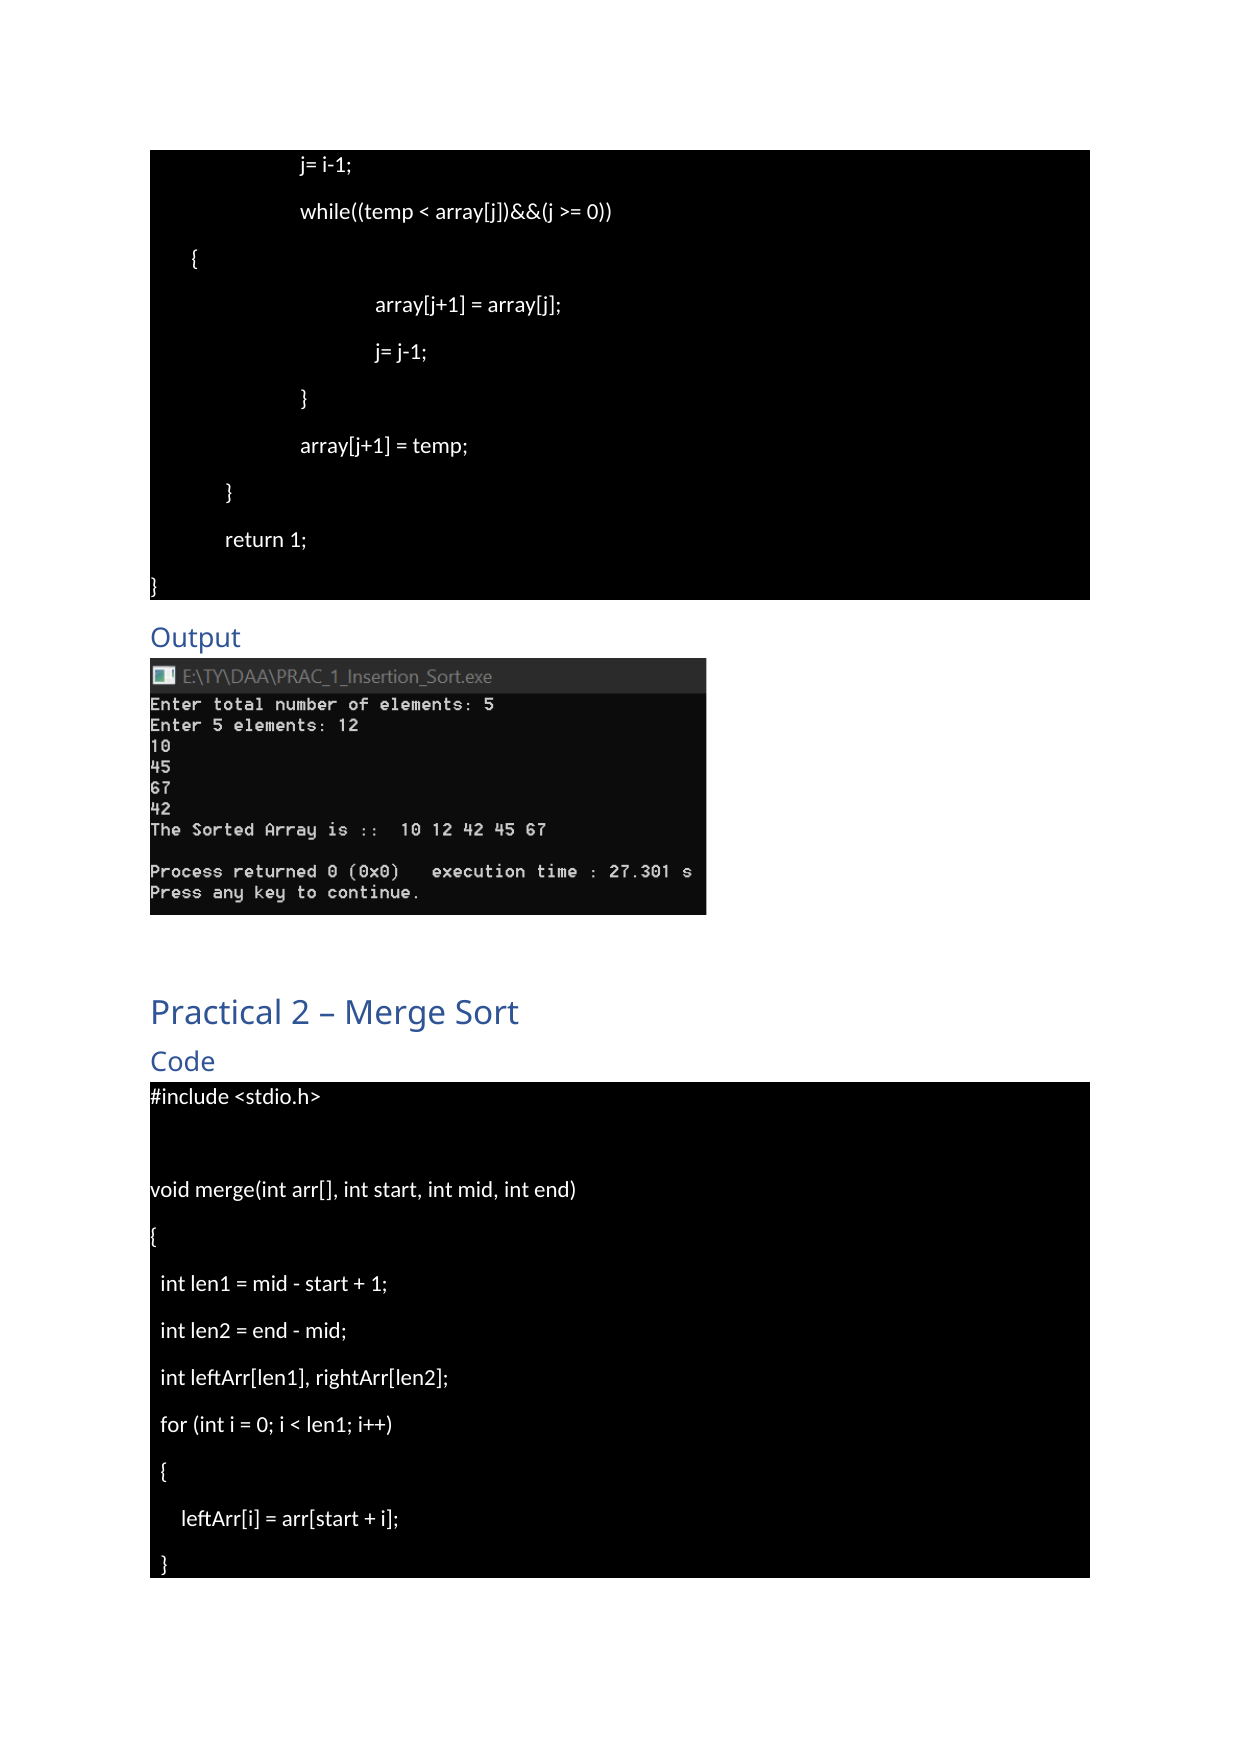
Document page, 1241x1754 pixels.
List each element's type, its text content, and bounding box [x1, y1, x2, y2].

text } [150, 384, 1090, 412]
text int len1 = mid - start + 1; [150, 1269, 1090, 1297]
text array[j+1] = temp; [150, 431, 1090, 459]
text for (int i = 0; i < len1; i++) [150, 1410, 1090, 1438]
text while((temp < array[j])&&(j >= 0)) [150, 197, 1090, 225]
text int len2 = end - mid; [150, 1316, 1090, 1344]
text leftArr[i] = arr[start + i]; [150, 1504, 1090, 1532]
text array[j+1] = array[j]; [150, 291, 1090, 319]
text { [150, 244, 1090, 272]
text } [150, 1551, 1090, 1578]
text { [150, 1457, 1090, 1485]
text j= j-1; [150, 337, 1090, 366]
text } [150, 572, 1090, 600]
text } [150, 478, 1090, 506]
subtitle Output [150, 619, 1090, 656]
text j= i-1; [150, 150, 1090, 178]
text return 1; [150, 525, 1090, 553]
subtitle Practical 2 – Merge Sort [150, 989, 1090, 1034]
text #include <stdio.h> [150, 1082, 1090, 1110]
text { [150, 1222, 1090, 1250]
text int leftArr[len1], rightArr[len2]; [150, 1363, 1090, 1391]
picture [150, 658, 707, 915]
subtitle Code [150, 1042, 1090, 1079]
text void merge(int arr[], int start, int mid, int end) [150, 1176, 1090, 1203]
